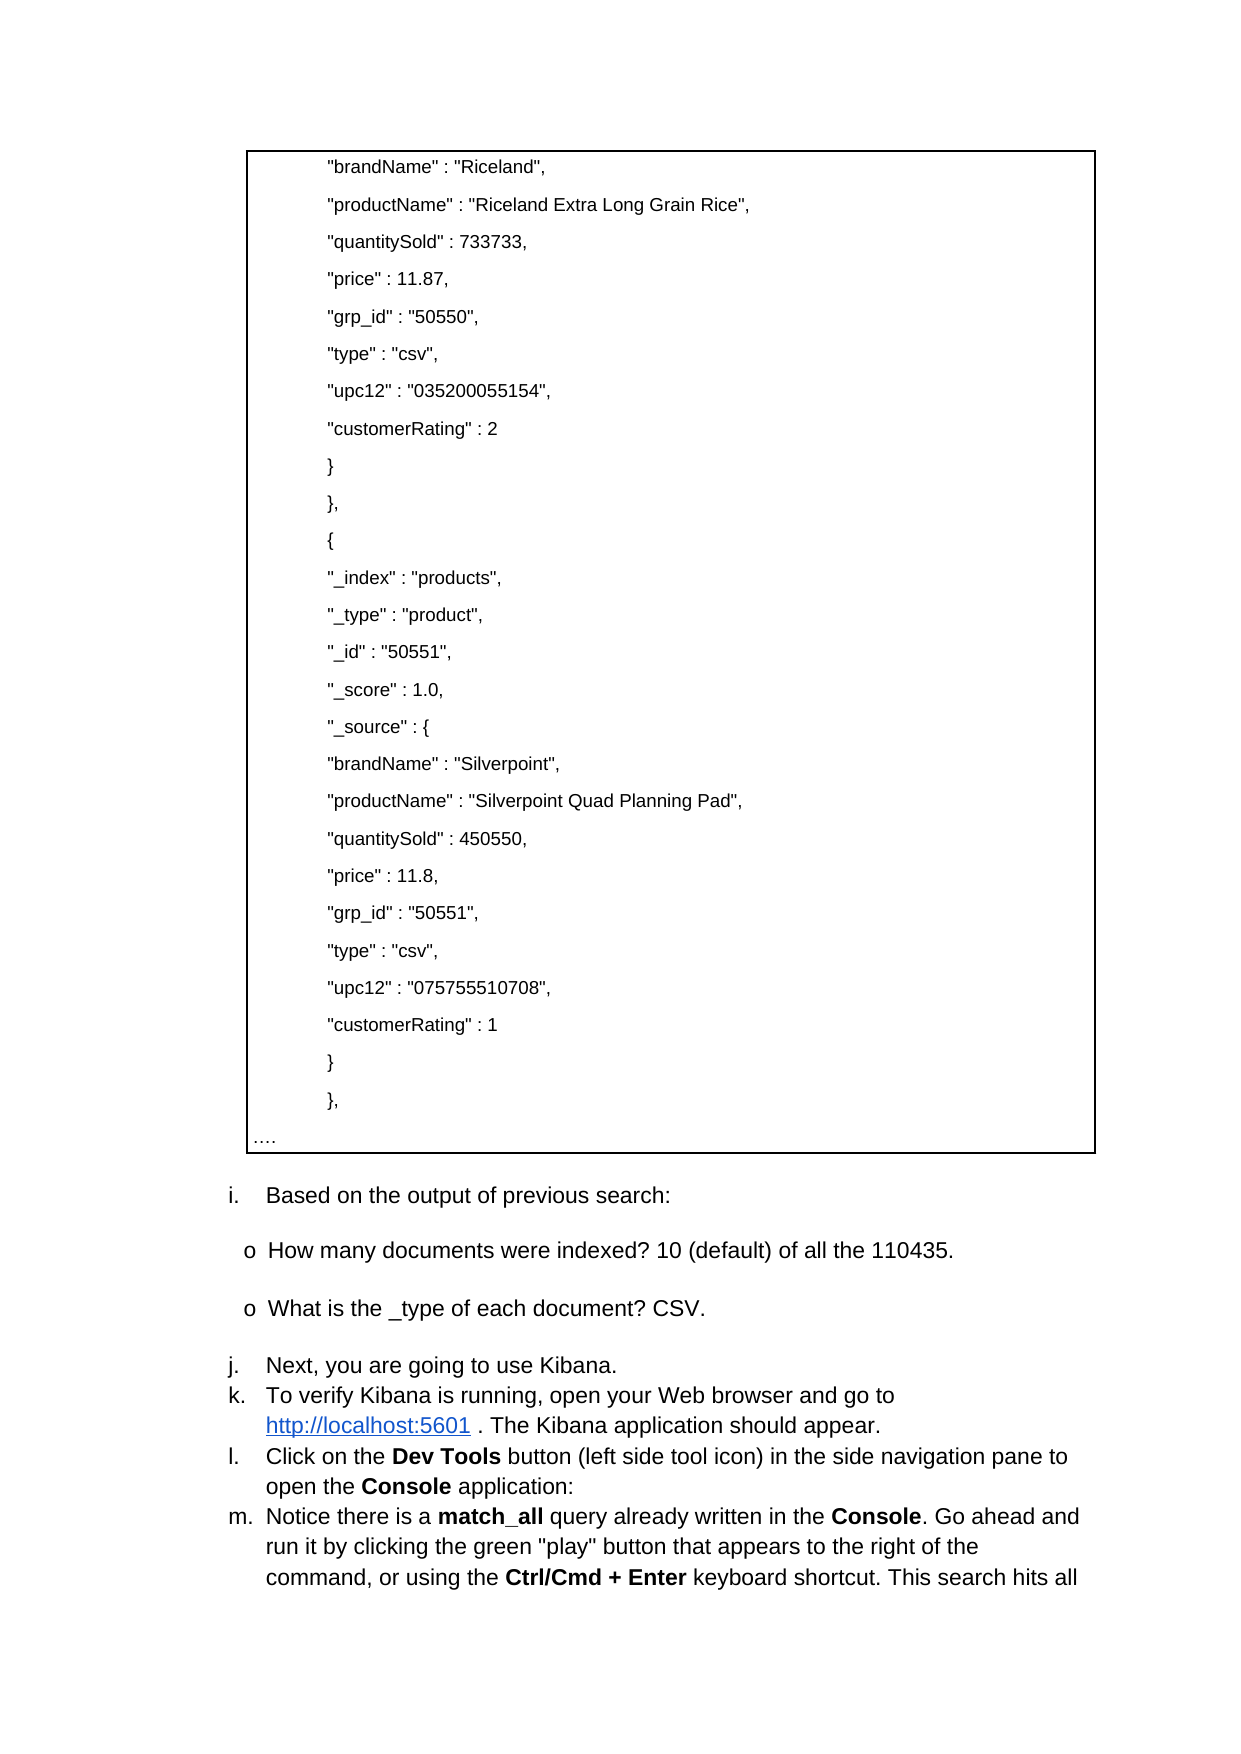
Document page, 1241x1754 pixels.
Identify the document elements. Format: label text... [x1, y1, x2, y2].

text …. [248, 1119, 1094, 1152]
text o What is the _type of each document? CSV. [243, 1294, 1090, 1323]
text "_type" : "product", [248, 597, 1094, 625]
text } [248, 1045, 1094, 1073]
text "_score" : 1.0, [248, 672, 1094, 700]
text "_id" : "50551", [248, 635, 1094, 663]
list To verify Kibana is running, open your Web browser and go to http://localhost:5601 . The Kibana application should appear. [228, 1382, 1090, 1439]
text "price" : 11.87, [248, 262, 1094, 290]
text "customerRating" : 1 [248, 1008, 1094, 1036]
text "quantitySold" : 450550, [248, 821, 1094, 849]
text "quantitySold" : 733733, [248, 224, 1094, 252]
text "price" : 11.8, [248, 858, 1094, 886]
list Click on the Dev Tools button (left side tool icon) in the side navigation pane to open the Console application: [228, 1443, 1090, 1499]
text }, [248, 486, 1094, 513]
text } [248, 448, 1094, 476]
text "grp_id" : "50551", [248, 896, 1094, 924]
list Based on the output of previous search: [228, 1182, 1090, 1208]
text "_source" : { [248, 709, 1094, 737]
text "type" : "csv", [248, 933, 1094, 961]
text "grp_id" : "50550", [248, 299, 1094, 327]
text "productName" : "Riceland Extra Long Grain Rice", [248, 187, 1094, 215]
text }, [248, 1082, 1094, 1110]
text "_index" : "products", [248, 560, 1094, 588]
text "brandName" : "Riceland", [248, 152, 1094, 178]
text o How many documents were indexed? 10 (default) of all the 110435. [243, 1237, 1090, 1265]
text "brandName" : "Silverpoint", [248, 747, 1094, 774]
list Next, you are going to use Kibana. [228, 1352, 1090, 1378]
text "customerRating" : 2 [248, 411, 1094, 439]
text { [248, 523, 1094, 551]
text "upc12" : "075755510708", [248, 970, 1094, 998]
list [228, 1503, 1090, 1590]
text "upc12" : "035200055154", [248, 374, 1094, 402]
text "type" : "csv", [248, 336, 1094, 364]
text "productName" : "Silverpoint Quad Planning Pad", [248, 784, 1094, 812]
